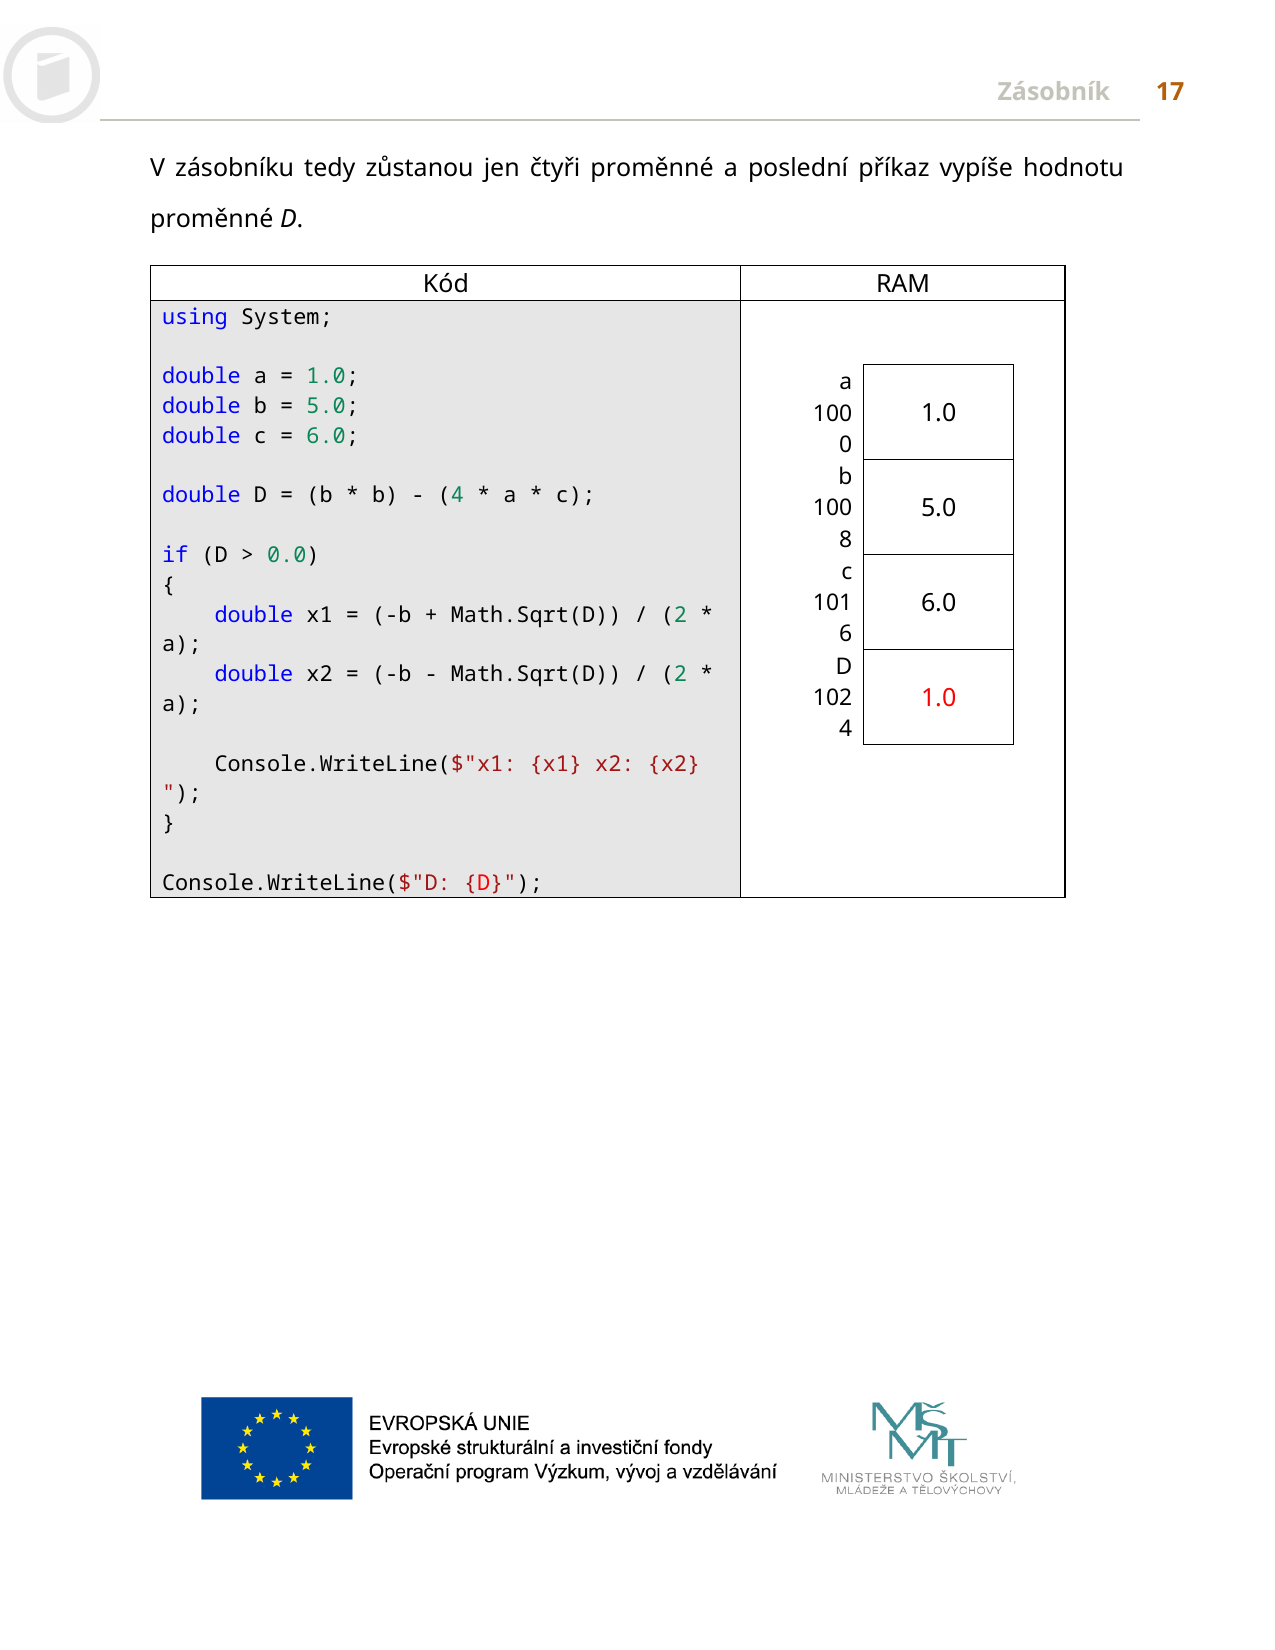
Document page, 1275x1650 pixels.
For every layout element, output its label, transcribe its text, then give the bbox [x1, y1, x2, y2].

table_header Kód [151, 266, 740, 300]
table_header RAM [741, 266, 1064, 300]
table_cell [741, 301, 1064, 897]
picture [150, 1346, 1066, 1550]
text V zásobníku tedy zůstanou jen čtyři proměnné a poslední příkaz vypíše hodnotu proměnné D. [150, 150, 1125, 235]
